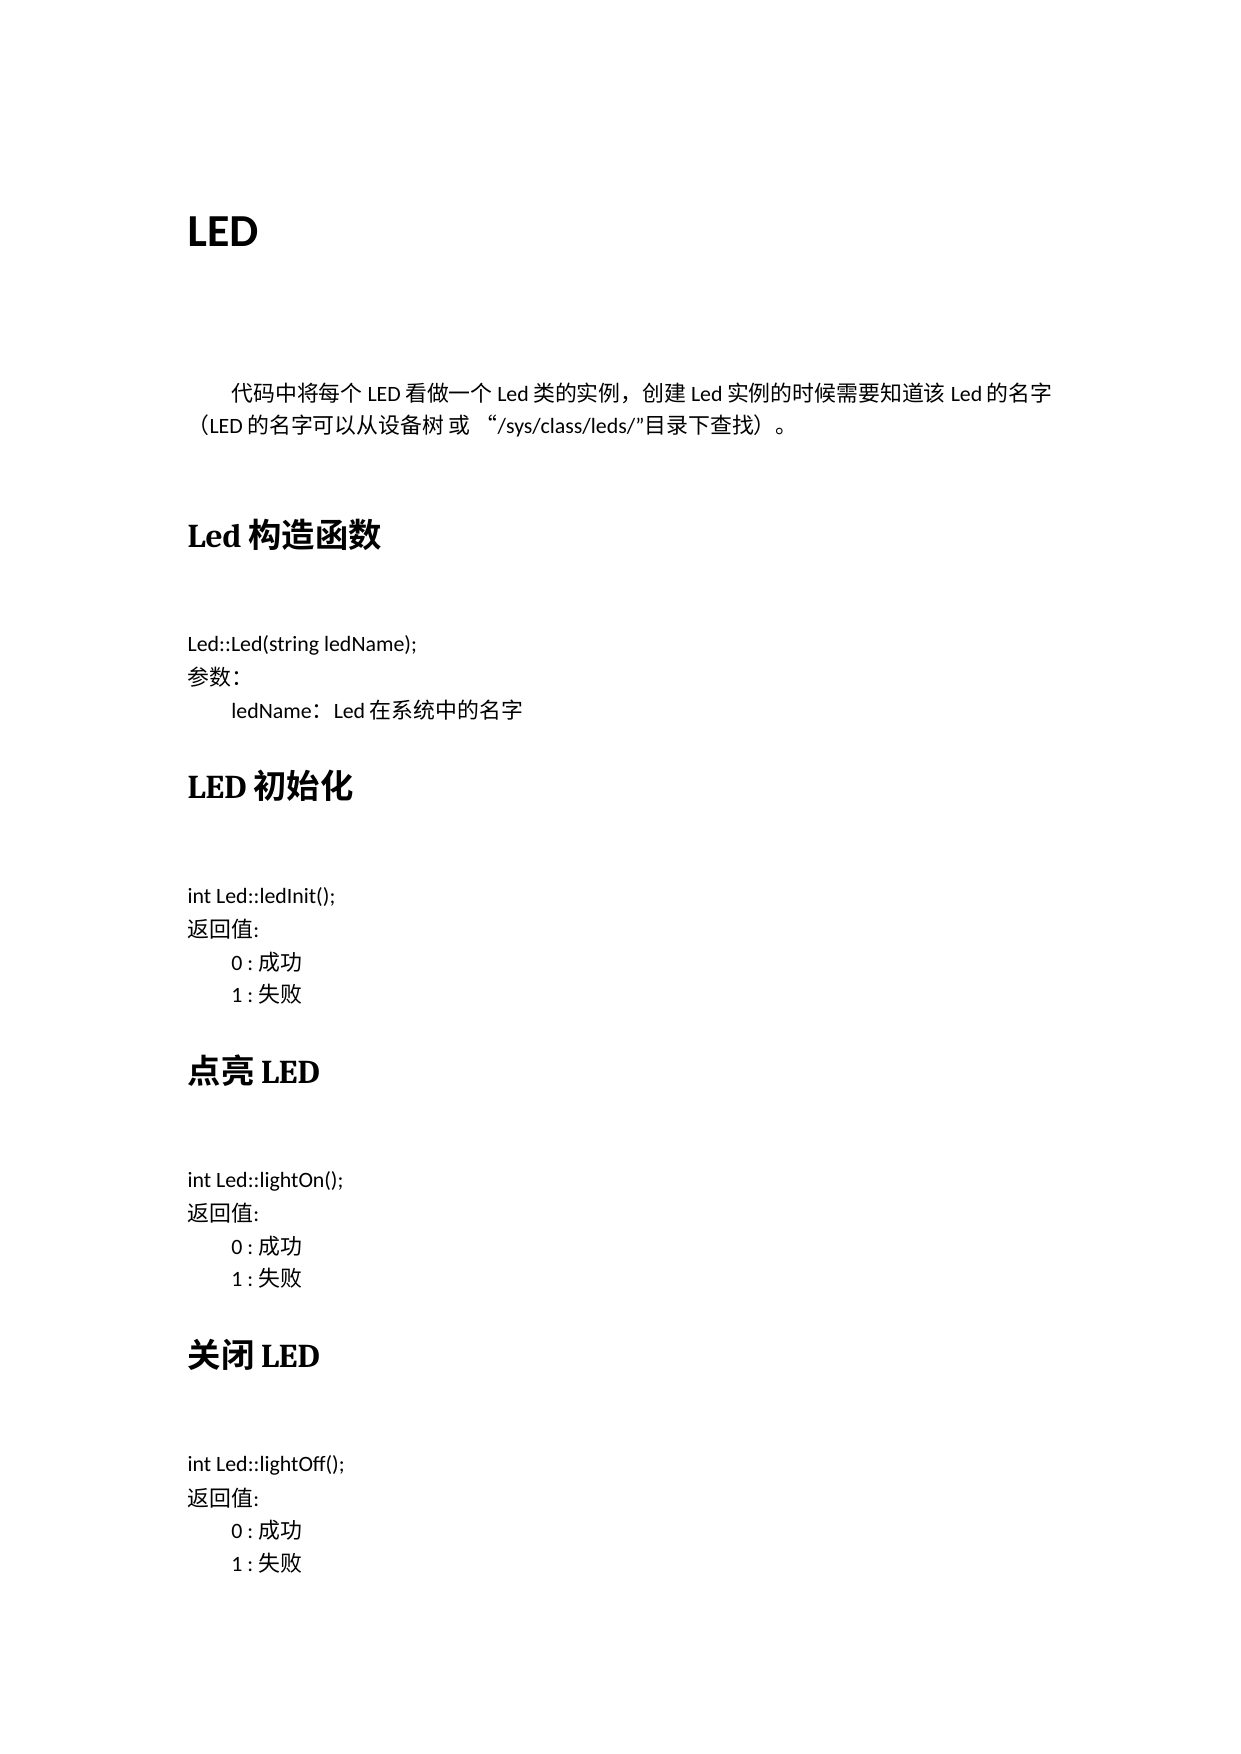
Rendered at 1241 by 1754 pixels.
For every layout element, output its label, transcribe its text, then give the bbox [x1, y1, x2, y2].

subtitle 点亮LED [187, 1036, 1053, 1101]
text int Led::ledInit(); [187, 879, 1053, 912]
text 代码中将每个LED看做一个Led类的实例，创建Led实例的时候需要知道该Led的名字（LED的名字可以从设备树 或 “/sys/class/leds/”目录下查找）。 [187, 376, 1053, 441]
subtitle Led构造函数 [187, 500, 1053, 565]
text 0 : 成功 [187, 1513, 1053, 1545]
text 1 : 失败 [187, 1261, 1053, 1293]
subtitle LED初始化 [187, 752, 1053, 817]
subtitle LED [187, 197, 1053, 262]
text 返回值: [187, 912, 1053, 944]
text 返回值: [187, 1480, 1053, 1513]
text 1 : 失败 [187, 977, 1053, 1009]
text 0 : 成功 [187, 1228, 1053, 1261]
text ledName：Led在系统中的名字 [187, 692, 1053, 725]
text 返回值: [187, 1196, 1053, 1228]
text int Led::lightOff(); [187, 1448, 1053, 1480]
text Led::Led(string ledName); [187, 627, 1053, 660]
text 1 : 失败 [187, 1545, 1053, 1578]
text 0 : 成功 [187, 944, 1053, 977]
text int Led::lightOn(); [187, 1163, 1053, 1196]
text 参数： [187, 660, 1053, 692]
subtitle 关闭LED [187, 1321, 1053, 1386]
